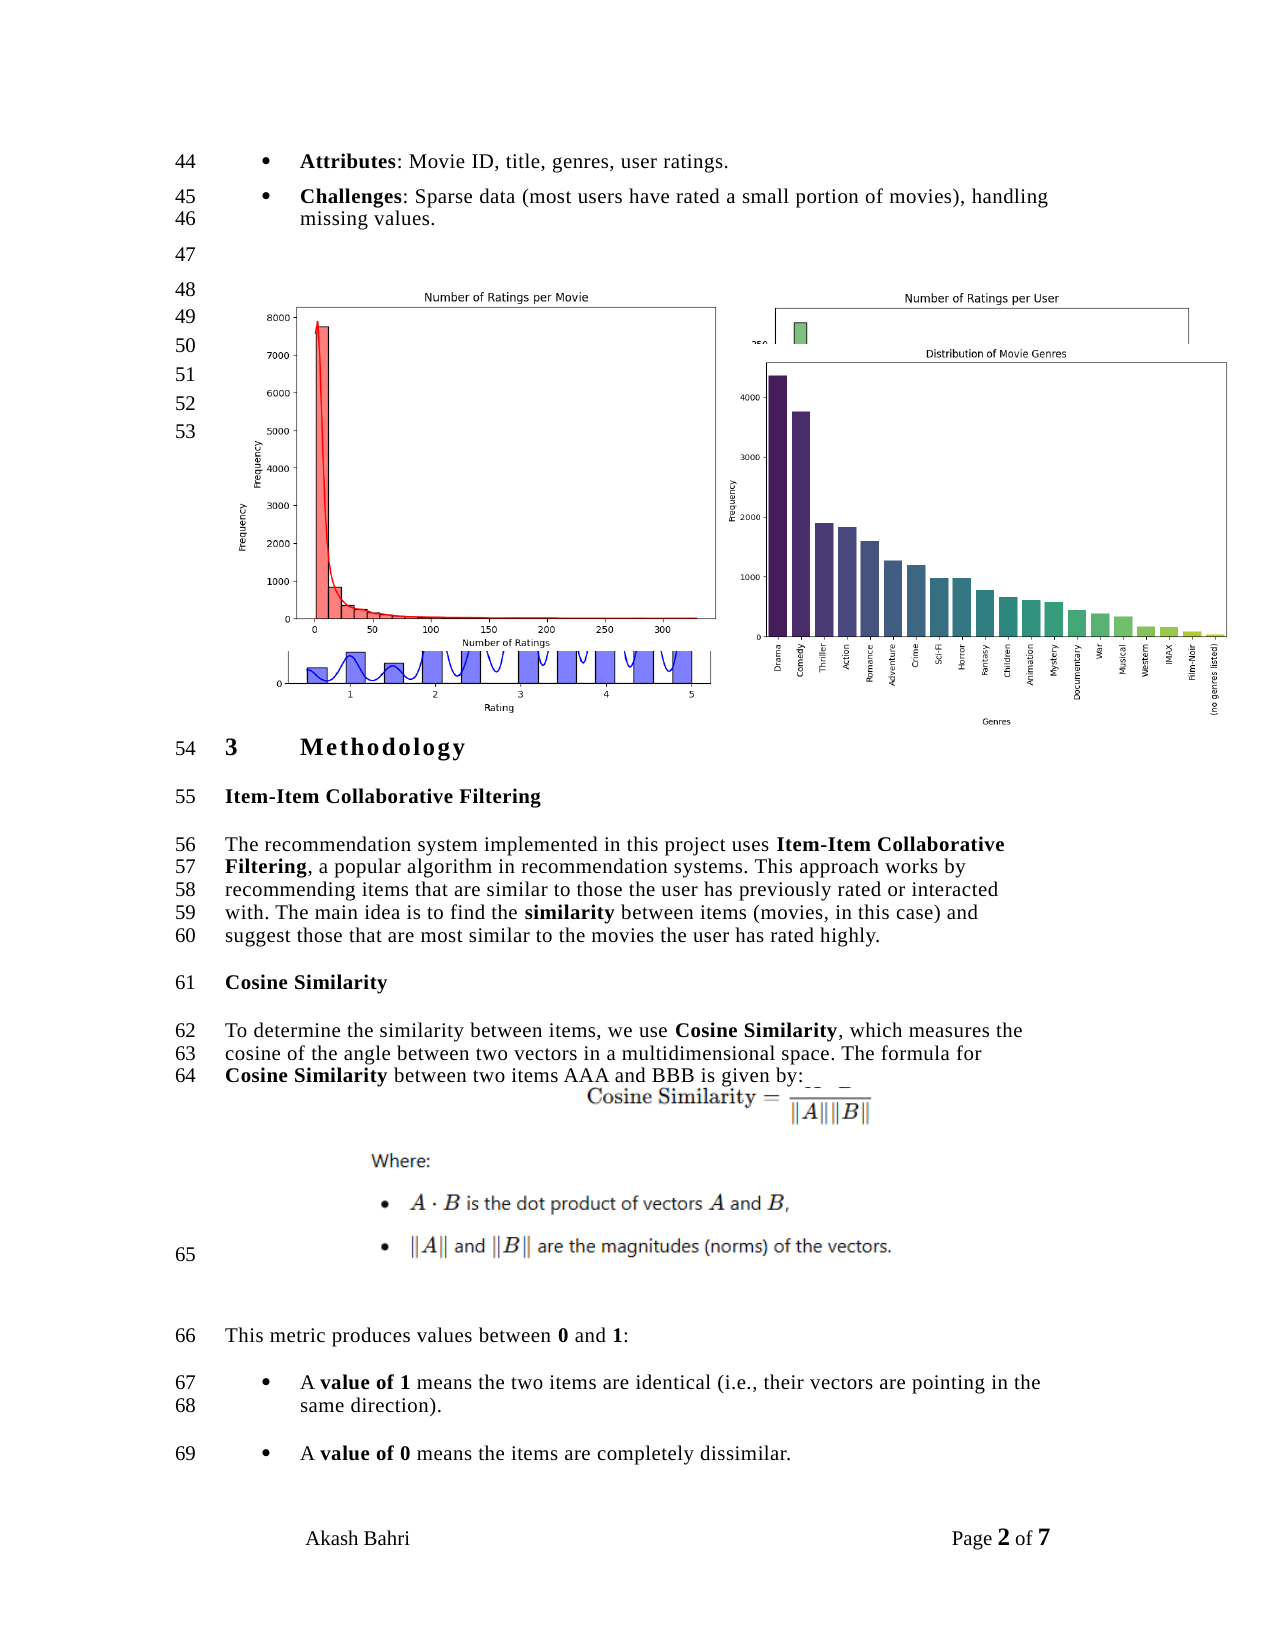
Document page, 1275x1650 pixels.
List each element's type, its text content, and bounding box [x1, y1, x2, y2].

list A value of 0 means the items are completely dissimilar. [262, 1442, 1050, 1465]
text Cosine Similarity [225, 972, 1050, 994]
text This metric produces values between 0 and 1: [225, 1324, 1050, 1347]
text Item-Item Collaborative Filtering [225, 786, 1050, 808]
picture [231, 285, 719, 716]
picture [360, 1087, 916, 1262]
list A value of 1 means the two items are identical (i.e., their vectors are pointing in the same direction). [262, 1372, 1050, 1417]
text The recommendation system implemented in this project uses Item-Item Collaborative Filtering, a popular algorithm in recommendation systems. This approach works by recommending items that are similar to those the user has previously rated or interacted with. The main idea is to find the similarity between items (movies, in this case) and suggest those that are most similar to the movies the user has rated highly. [225, 833, 1050, 947]
picture [722, 287, 1229, 729]
text 3 Methodology [225, 444, 1050, 761]
text To determine the similarity between items, we use Cosine Similarity, which measures the cosine of the angle between two vectors in a multidimensional space. The formula for Cosine Similarity between two items AAA and BBB is given by: [225, 1019, 1050, 1087]
list Challenges: Sparse data (most users have rated a small portion of movies), handling missing values. [262, 185, 1050, 230]
list Attributes: Movie ID, title, genres, user ratings. [262, 150, 1050, 173]
